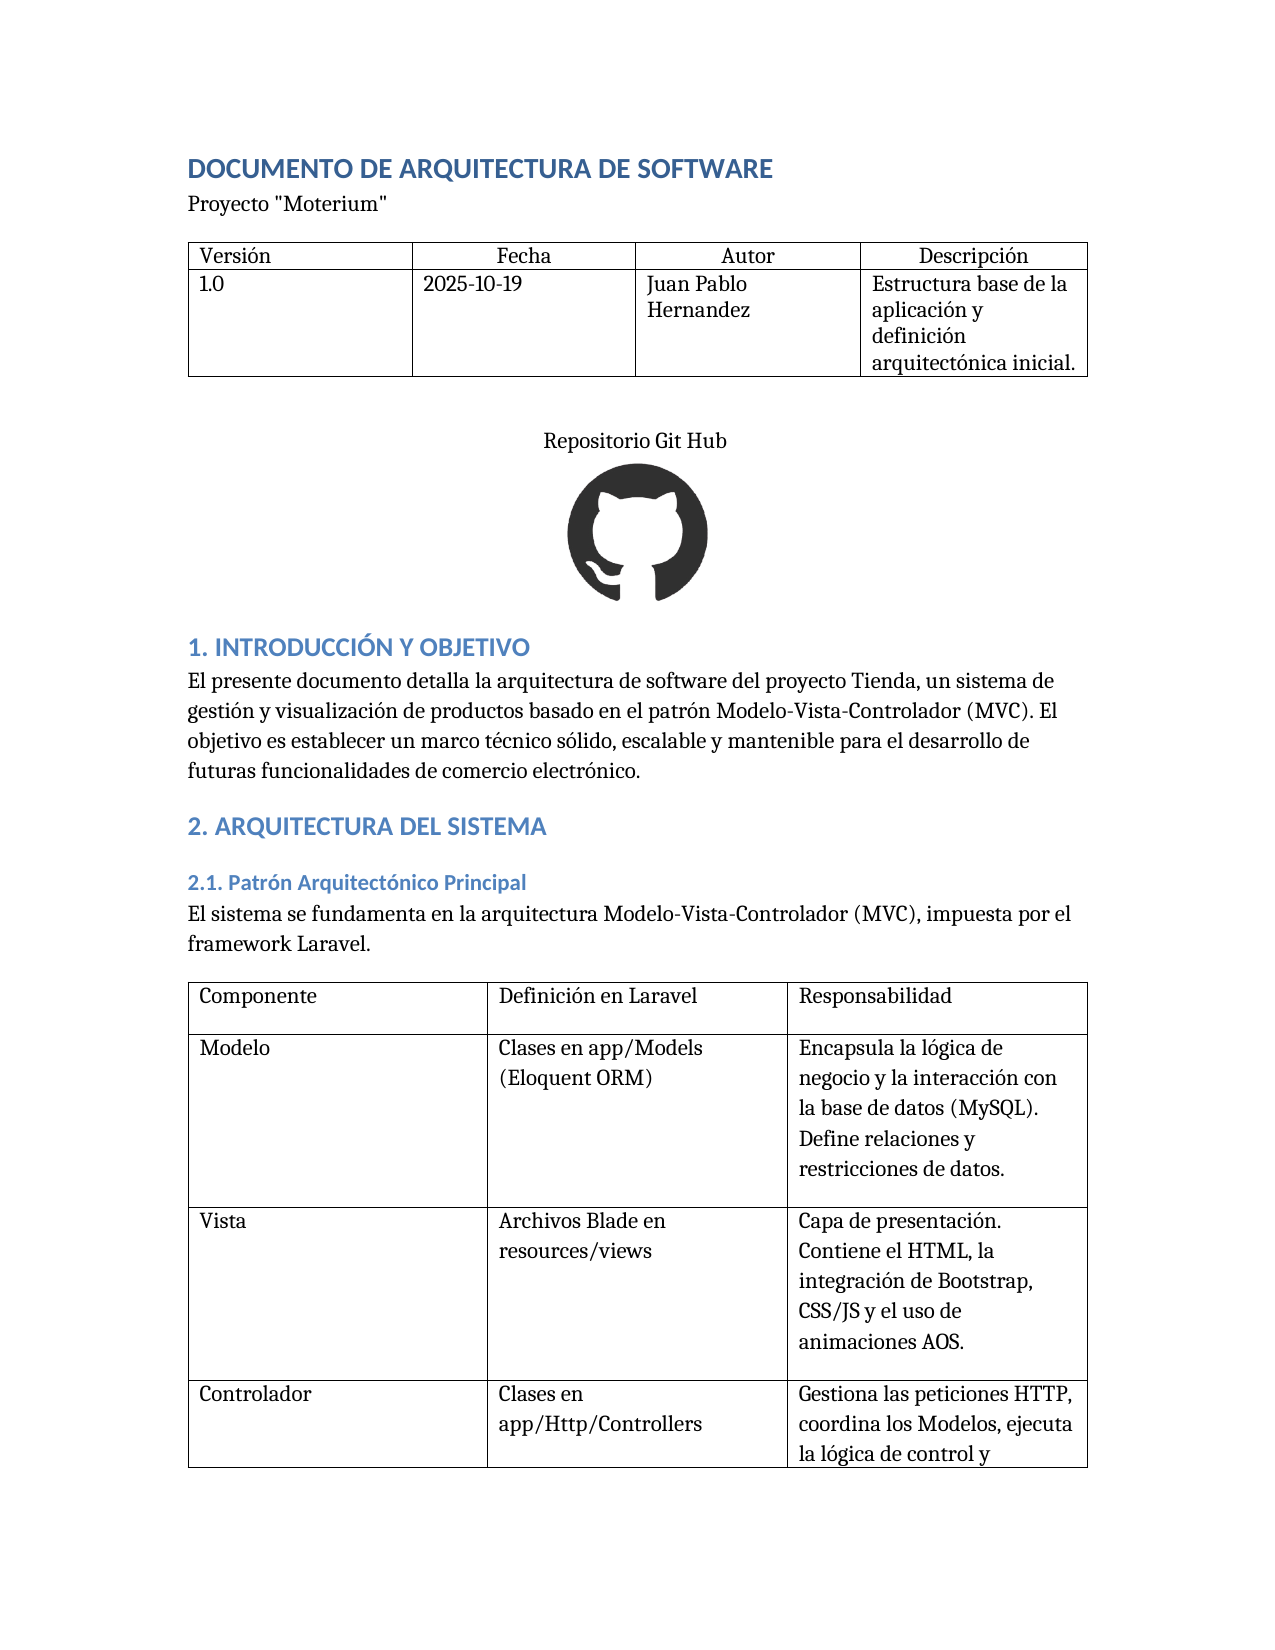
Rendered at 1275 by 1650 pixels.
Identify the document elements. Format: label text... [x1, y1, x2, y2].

table_cell Capa de presentación. Contiene el HTML, la integración de Bootstrap, CSS/JS y el uso de animaciones AOS. [788, 1208, 1087, 1379]
text Proyecto "Moterium" [187, 191, 1087, 217]
table_cell Modelo [189, 1035, 487, 1207]
table_cell Vista [189, 1208, 487, 1379]
table_cell Controlador [189, 1381, 487, 1467]
table_cell 2025-10-19 [413, 270, 635, 376]
table_cell Juan Pablo Hernandez [636, 270, 860, 376]
subtitle 2.1. Patrón Arquitectónico Principal [187, 868, 1087, 896]
table_cell Clases en app/Models (Eloquent ORM) [488, 1035, 787, 1207]
table_header Definición en Laravel [488, 983, 787, 1034]
table_cell Estructura base de la aplicación y definición arquitectónica inicial. [861, 270, 1087, 376]
table_header Descripción [861, 243, 1087, 269]
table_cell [488, 1381, 787, 1467]
table_header Fecha [413, 243, 635, 269]
subtitle 2. ARQUITECTURA DEL SISTEMA [187, 809, 1087, 842]
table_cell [788, 1381, 1087, 1467]
table_header Componente [189, 983, 487, 1034]
table_header Responsabilidad [788, 983, 1087, 1034]
table_cell Encapsula la lógica de negocio y la interacción con la base de datos (MySQL). Define relaciones y restricciones de datos. [788, 1035, 1087, 1207]
subtitle 1. INTRODUCCIÓN Y OBJETIVO [187, 630, 1087, 663]
text El sistema se fundamenta en la arquitectura Modelo-Vista-Controlador (MVC), impuesta por el framework Laravel. [187, 900, 1087, 957]
table_cell Archivos Blade en resources/views [488, 1208, 787, 1379]
subtitle DOCUMENTO DE ARQUITECTURA DE SOFTWARE [187, 150, 1087, 186]
text El presente documento detalla la arquitectura de software del proyecto Tienda, un sistema de gestión y visualización de productos basado en el patrón Modelo-Vista-Controlador (MVC). El objetivo es establecer un marco técnico sólido, escalable y mantenible para el desarrollo de futuras funcionalidades de comercio electrónico. [187, 668, 1087, 785]
table_header Versión [189, 243, 412, 269]
table_cell 1.0 [189, 270, 412, 376]
picture [497, 458, 778, 605]
table_header Autor [636, 243, 860, 269]
